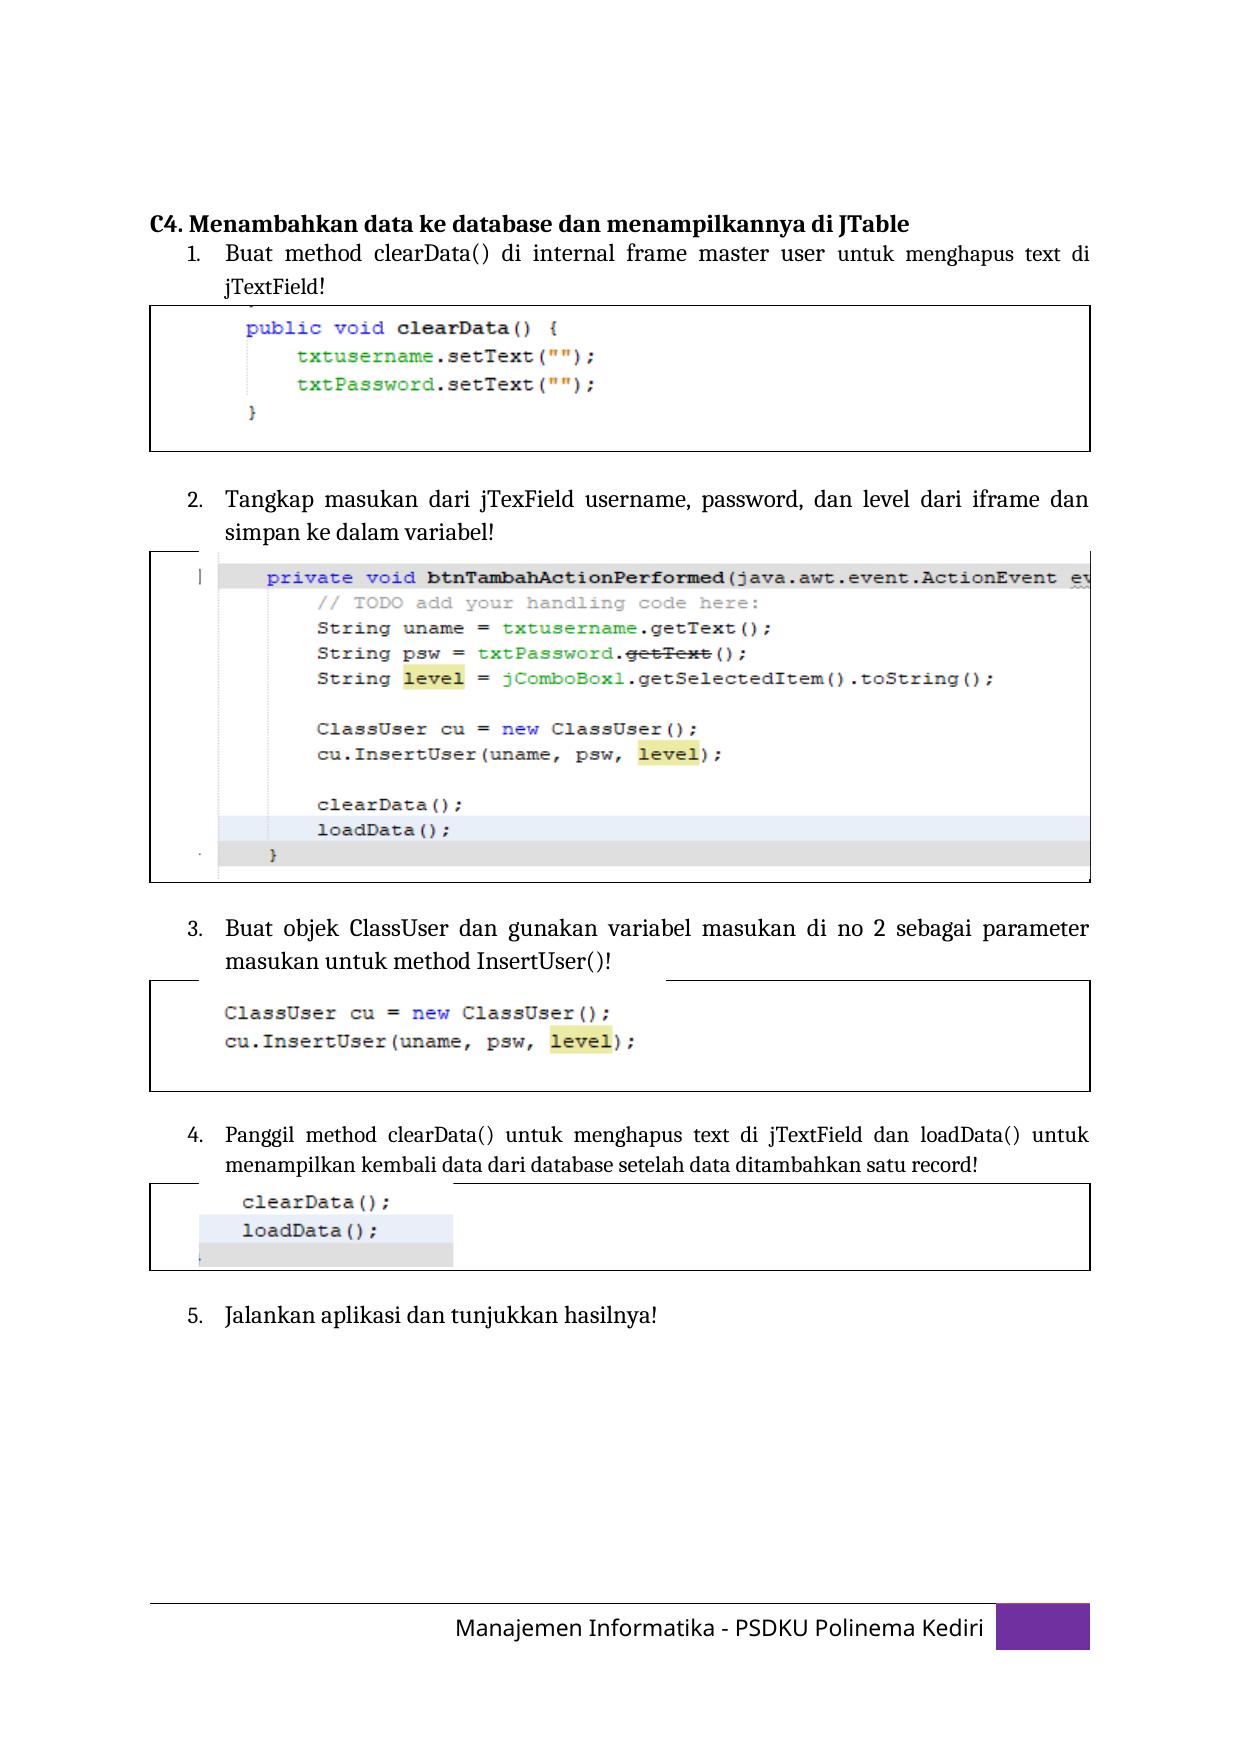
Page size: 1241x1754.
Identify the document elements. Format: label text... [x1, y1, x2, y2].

picture [198, 306, 632, 447]
list Buat objek ClassUser dan gunakan variabel masukan di no 2 sebagai parameter masukan untuk method InsertUser()! [187, 913, 1090, 975]
list Panggil method clearData() untuk menghapus text di jTextField dan loadData() untuk menampilkan kembali data dari database setelah data ditambahkan satu record! [187, 1122, 1090, 1178]
table_header [151, 306, 1089, 451]
subtitle C4. Menambahkan data ke database dan menampilkannya di JTable [150, 210, 1090, 239]
list Buat method clearData() di internal frame master user untuk menghapus text di jTextField! [187, 239, 1090, 301]
picture [198, 1183, 454, 1267]
table_header [151, 981, 1089, 1091]
table_header [151, 552, 1089, 882]
picture [198, 551, 1091, 879]
picture [198, 980, 666, 1087]
list Tangkap masukan dari jTexField username, password, dan level dari iframe dan simpan ke dalam variabel! [187, 485, 1090, 547]
table_header [151, 1184, 1089, 1270]
list Jalankan aplikasi dan tunjukkan hasilnya! [187, 1301, 1090, 1330]
